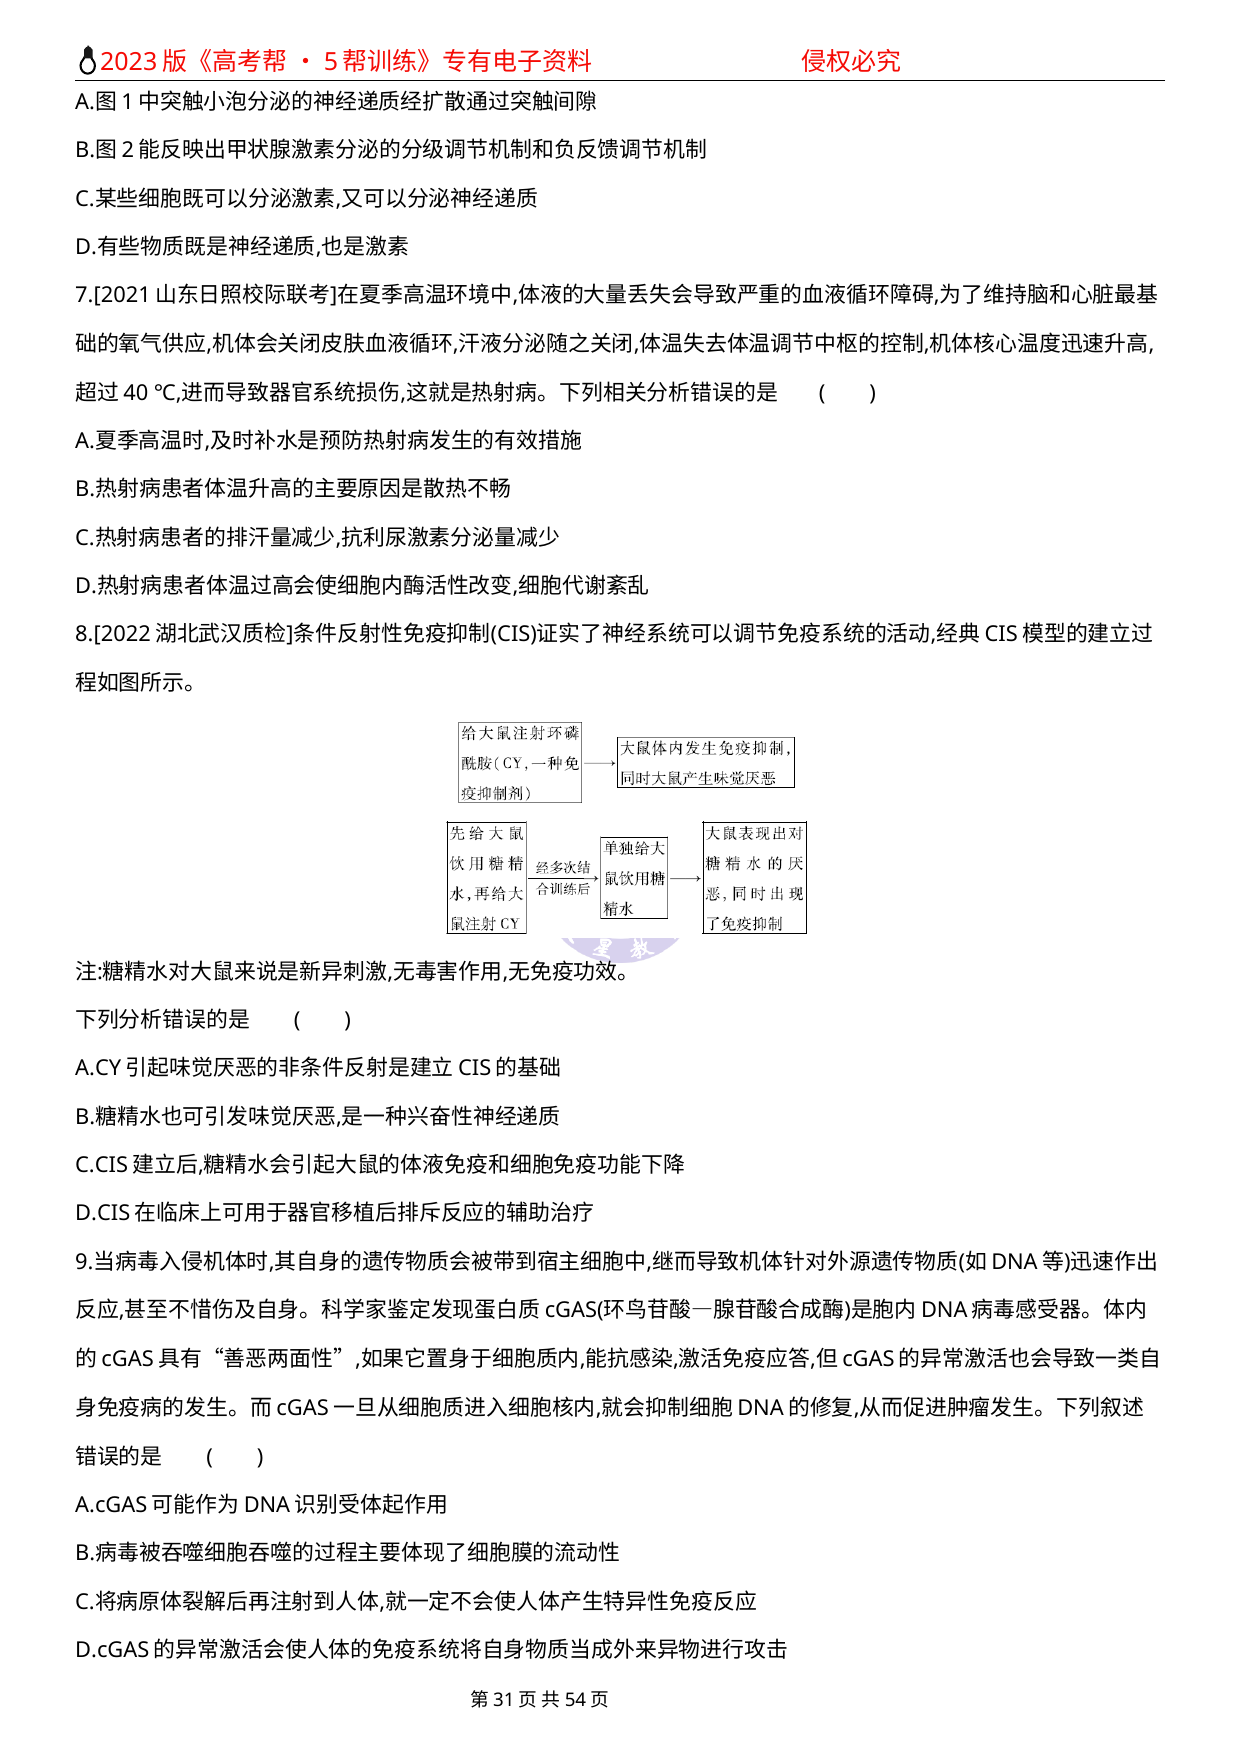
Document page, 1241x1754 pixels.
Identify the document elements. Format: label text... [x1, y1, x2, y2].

text 7.[2021山东日照校际联考]在夏季高温环境中,体液的大量丢失会导致严重的血液循环障碍,为了维持脑和心脏最基础的氧气供应,机体会关闭皮肤血液循环,汗液分泌随之关闭,体温失去体温调节中枢的控制,机体核心温度迅速升高,超过40 ℃,进而导致器官系统损伤,这就是热射病。下列相关分析错误的是 ( ) [75, 277, 1165, 407]
text 9.当病毒入侵机体时,其自身的遗传物质会被带到宿主细胞中,继而导致机体针对外源遗传物质(如DNA等)迅速作出反应,甚至不惜伤及自身。科学家鉴定发现蛋白质cGAS(环鸟苷酸—腺苷酸合成酶)是胞内DNA病毒感受器。体内的cGAS具有“善恶两面性”,如果它置身于细胞质内,能抗感染,激活免疫应答,但cGAS的异常激活也会导致一类自身免疫病的发生。而cGAS一旦从细胞质进入细胞核内,就会抑制细胞DNA的修复,从而促进肿瘤发生。下列叙述错误的是 ( ) [75, 1243, 1165, 1471]
text 下列分析错误的是 ( ) [75, 1002, 1165, 1034]
text D.热射病患者体温过高会使细胞内酶活性改变,细胞代谢紊乱 [75, 568, 1165, 600]
text D.有些物质既是神经递质,也是激素 [75, 228, 1165, 261]
text A.cGAS可能作为DNA识别受体起作用 [75, 1487, 1165, 1519]
text C.CIS建立后,糖精水会引起大鼠的体液免疫和细胞免疫功能下降 [75, 1147, 1165, 1179]
text B.图2能反映出甲状腺激素分泌的分级调节机制和负反馈调节机制 [75, 132, 1165, 164]
text A.图1中突触小泡分泌的神经递质经扩散通过突触间隙 [75, 83, 1165, 116]
picture [425, 713, 815, 938]
text 注:糖精水对大鼠来说是新异刺激,无毒害作用,无免疫功效。 [75, 953, 1165, 986]
text C.热射病患者的排汗量减少,抗利尿激素分泌量减少 [75, 519, 1165, 552]
text A.CY引起味觉厌恶的非条件反射是建立CIS的基础 [75, 1050, 1165, 1082]
text 8.[2022湖北武汉质检]条件反射性免疫抑制(CIS)证实了神经系统可以调节免疫系统的活动,经典CIS模型的建立过程如图所示。 [75, 616, 1165, 697]
text B.病毒被吞噬细胞吞噬的过程主要体现了细胞膜的流动性 [75, 1535, 1165, 1567]
text C.将病原体裂解后再注射到人体,就一定不会使人体产生特异性免疫反应 [75, 1583, 1165, 1616]
text D.CIS在临床上可用于器官移植后排斥反应的辅助治疗 [75, 1195, 1165, 1227]
text C.某些细胞既可以分泌激素,又可以分泌神经递质 [75, 180, 1165, 213]
text B.热射病患者体温升高的主要原因是散热不畅 [75, 471, 1165, 503]
text D.cGAS的异常激活会使人体的免疫系统将自身物质当成外来异物进行攻击 [75, 1632, 1165, 1664]
text B.糖精水也可引发味觉厌恶,是一种兴奋性神经递质 [75, 1098, 1165, 1131]
text A.夏季高温时,及时补水是预防热射病发生的有效措施 [75, 423, 1165, 455]
